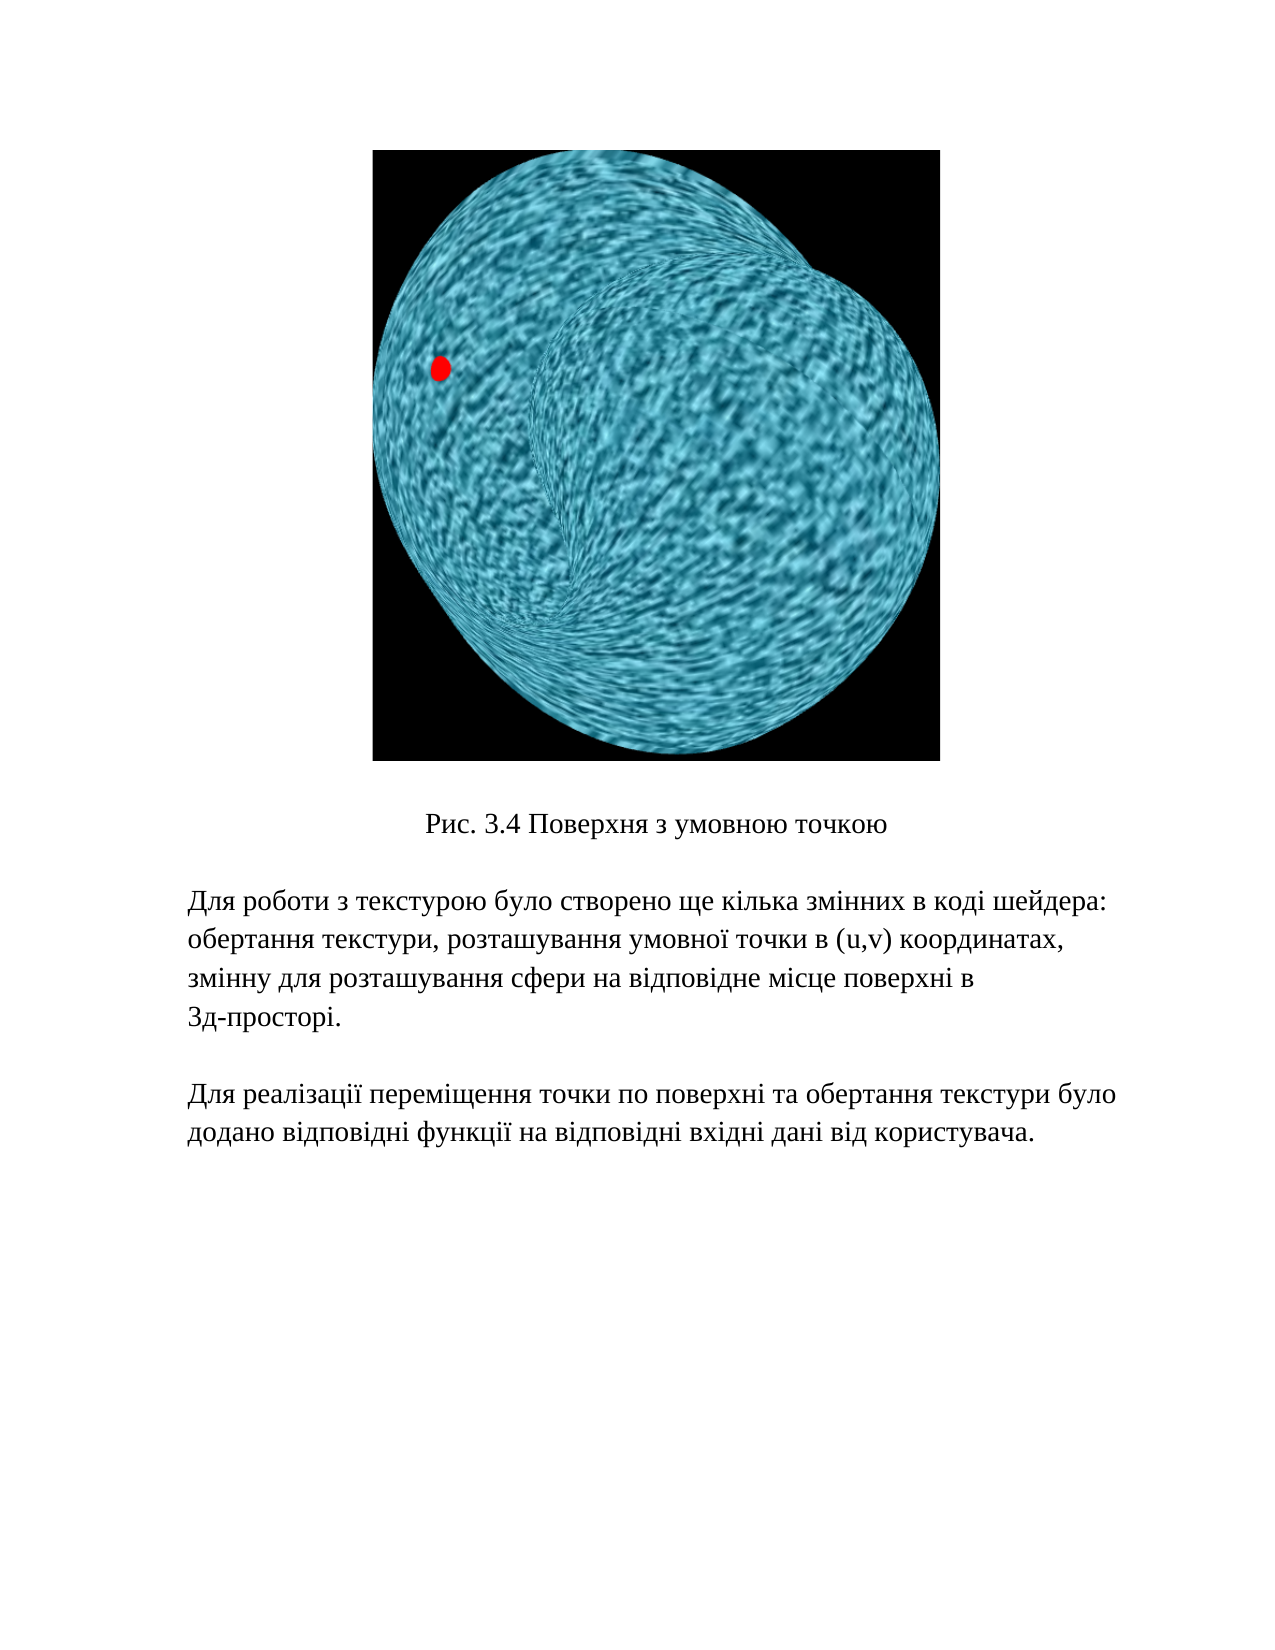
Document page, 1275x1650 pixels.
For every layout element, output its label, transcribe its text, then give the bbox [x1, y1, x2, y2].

subtitle Для роботи з текстурою було створено ще кілька змінних в коді шейдера: [187, 883, 1125, 917]
subtitle обертання текстури, розташування умовної точки в (u,v) координатах, [187, 922, 1125, 955]
subtitle додано відповідні функції на відповідні вхідні дані від користувача. [187, 1114, 1125, 1148]
picture [372, 150, 941, 761]
subtitle змінну для розташування сфери на відповідне місце поверхні в [187, 960, 1125, 994]
subtitle Рис. 3.4 Поверхня з умовною точкою [187, 806, 1125, 839]
subtitle 3д-просторі. [187, 999, 1125, 1032]
subtitle Для реалізації переміщення точки по поверхні та обертання текстури було [187, 1076, 1125, 1109]
